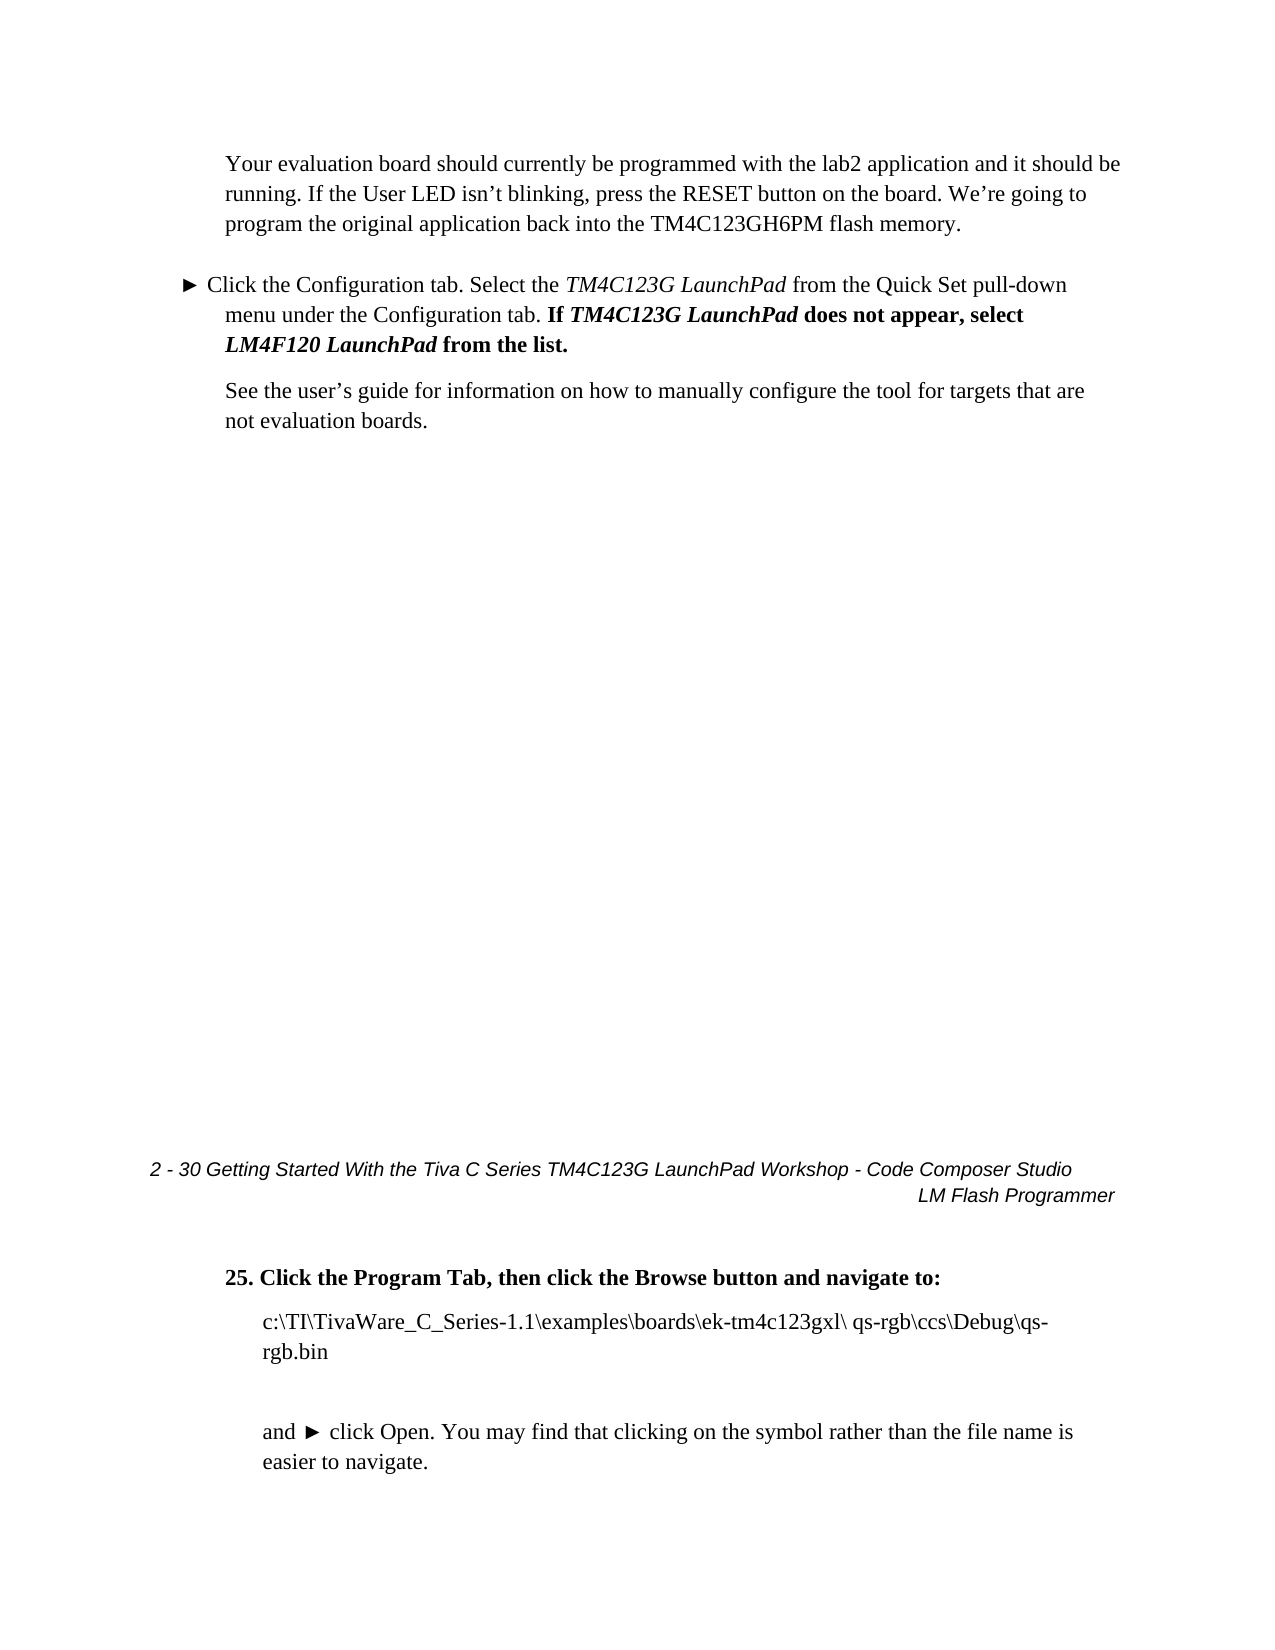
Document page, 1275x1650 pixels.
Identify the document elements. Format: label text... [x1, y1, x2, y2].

text ► Click the Configuration tab. Select the TM4C123G LaunchPad from the Quick Set pull-down menu under the Configuration tab. If TM4C123G LaunchPad does not appear, select LM4F120 LaunchPad from the list. [178, 271, 1113, 357]
text c:\TI\TivaWare_C_Series-1.1\examples\boards\ek-tm4c123gxl\ qs-rgb\ccs\Debug\qs-rgb.bin [262, 1308, 1060, 1365]
text See the user’s guide for information on how to manually configure the tool for targets that are not evaluation boards. [225, 377, 1121, 433]
text and ► click Open. You may find that clicking on the symbol rather than the file name is easier to navigate. [262, 1418, 1103, 1475]
text 25. Click the Program Tab, then click the Browse button and navigate to: [225, 1264, 944, 1290]
text Your evaluation board should currently be programmed with the lab2 application and it should be running. If the User LED isn’t blinking, press the RESET button on the board. We’re going to program the original application back into the TM4C123GH6PM flash memory. [225, 150, 1122, 237]
text 2 - 30 Getting Started With the Tiva C Series TM4C123G LaunchPad Workshop - Code Composer Studio [150, 1158, 1124, 1181]
text LM Flash Programmer [918, 1184, 1124, 1207]
